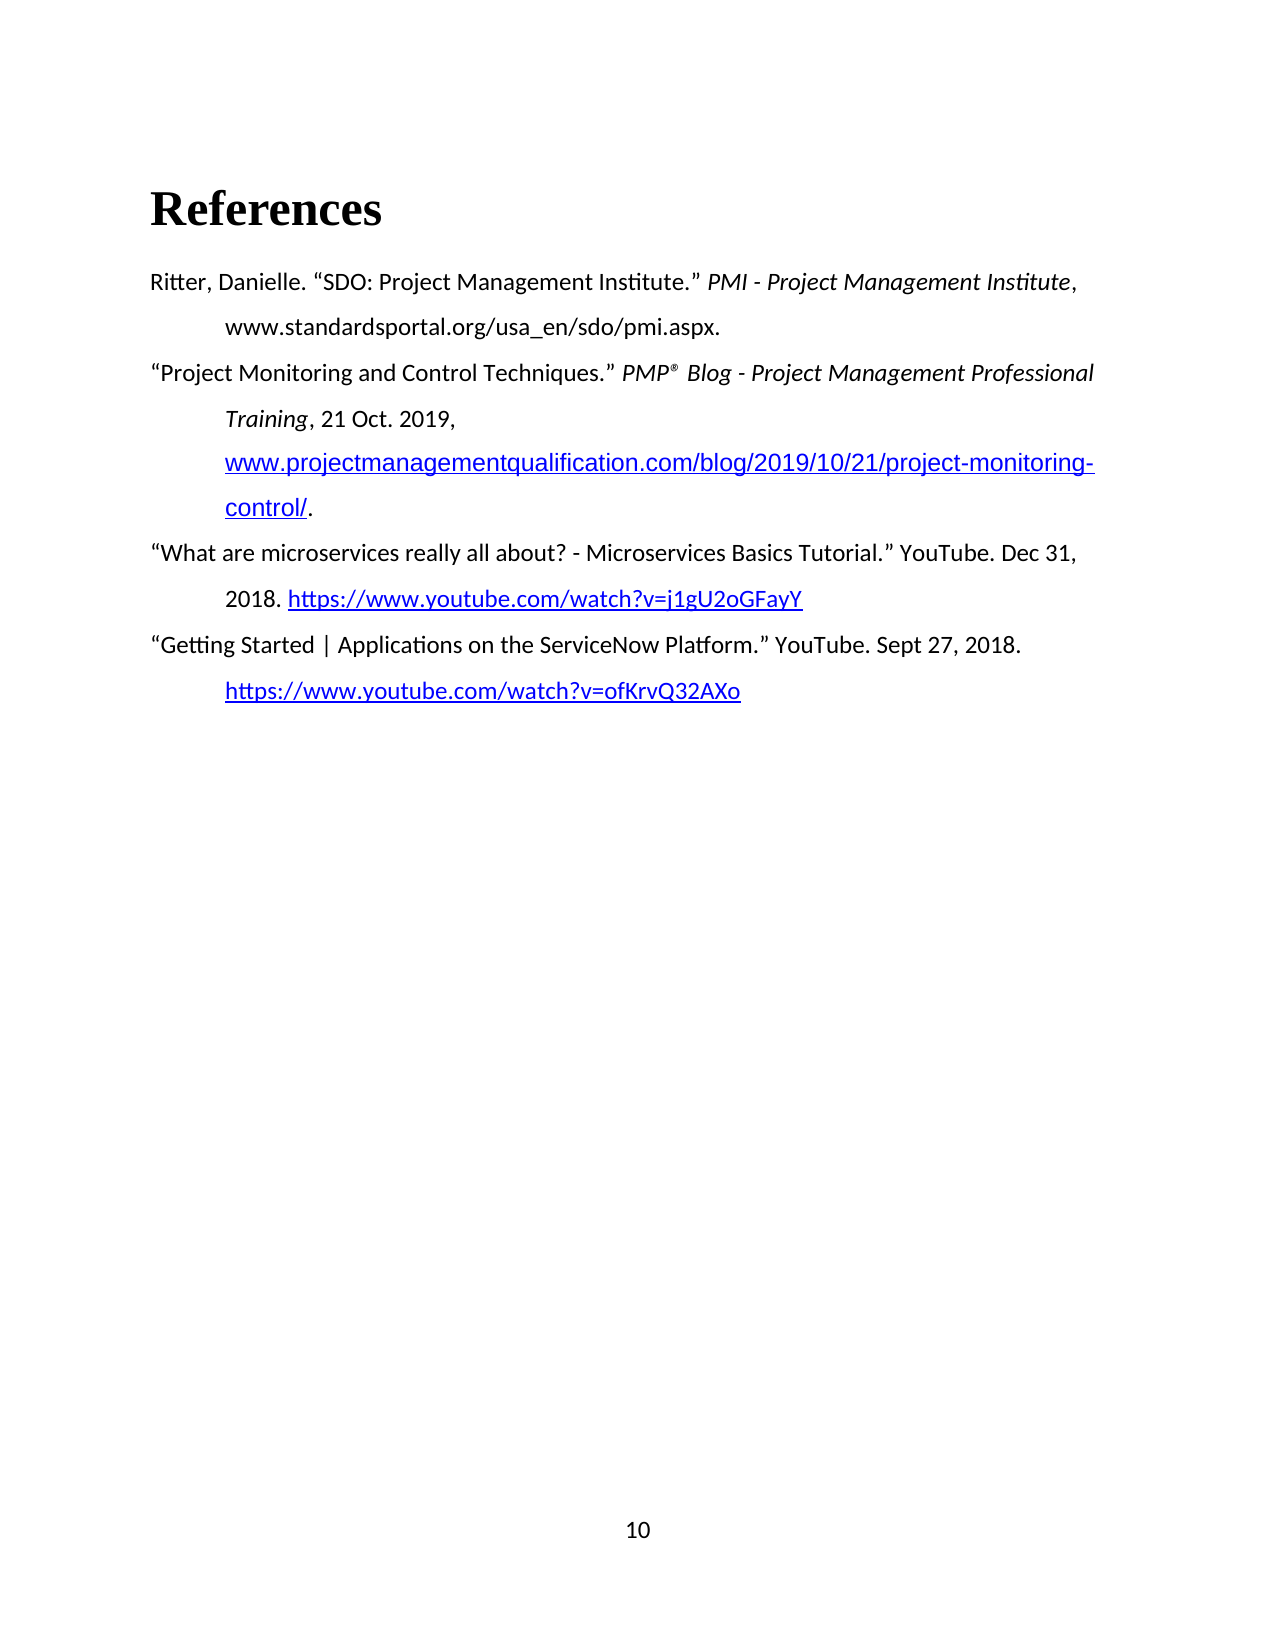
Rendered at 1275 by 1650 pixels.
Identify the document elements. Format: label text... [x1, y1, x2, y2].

text Ritter, Danielle. “SDO: Project Management Institute.” PMI - Project Management Institute, www.standardsportal.org/usa_en/sdo/pmi.aspx. [150, 266, 1125, 342]
text “Project Monitoring and Control Techniques.” PMP® Blog - Project Management Professional Training, 21 Oct. 2019, www.projectmanagementqualification.com/blog/2019/10/21/project-monitoring-control/. [150, 357, 1125, 522]
text “Getting Started | Applications on the ServiceNow Platform.” YouTube. Sept 27, 2018. https://www.youtube.com/watch?v=ofKrvQ32AXo [150, 629, 1125, 705]
text “What are microservices really all about? - Microservices Basics Tutorial.” YouTube. Dec 31, 2018. https://www.youtube.com/watch?v=j1gU2oGFayY [150, 538, 1125, 614]
subtitle References [150, 179, 1125, 237]
